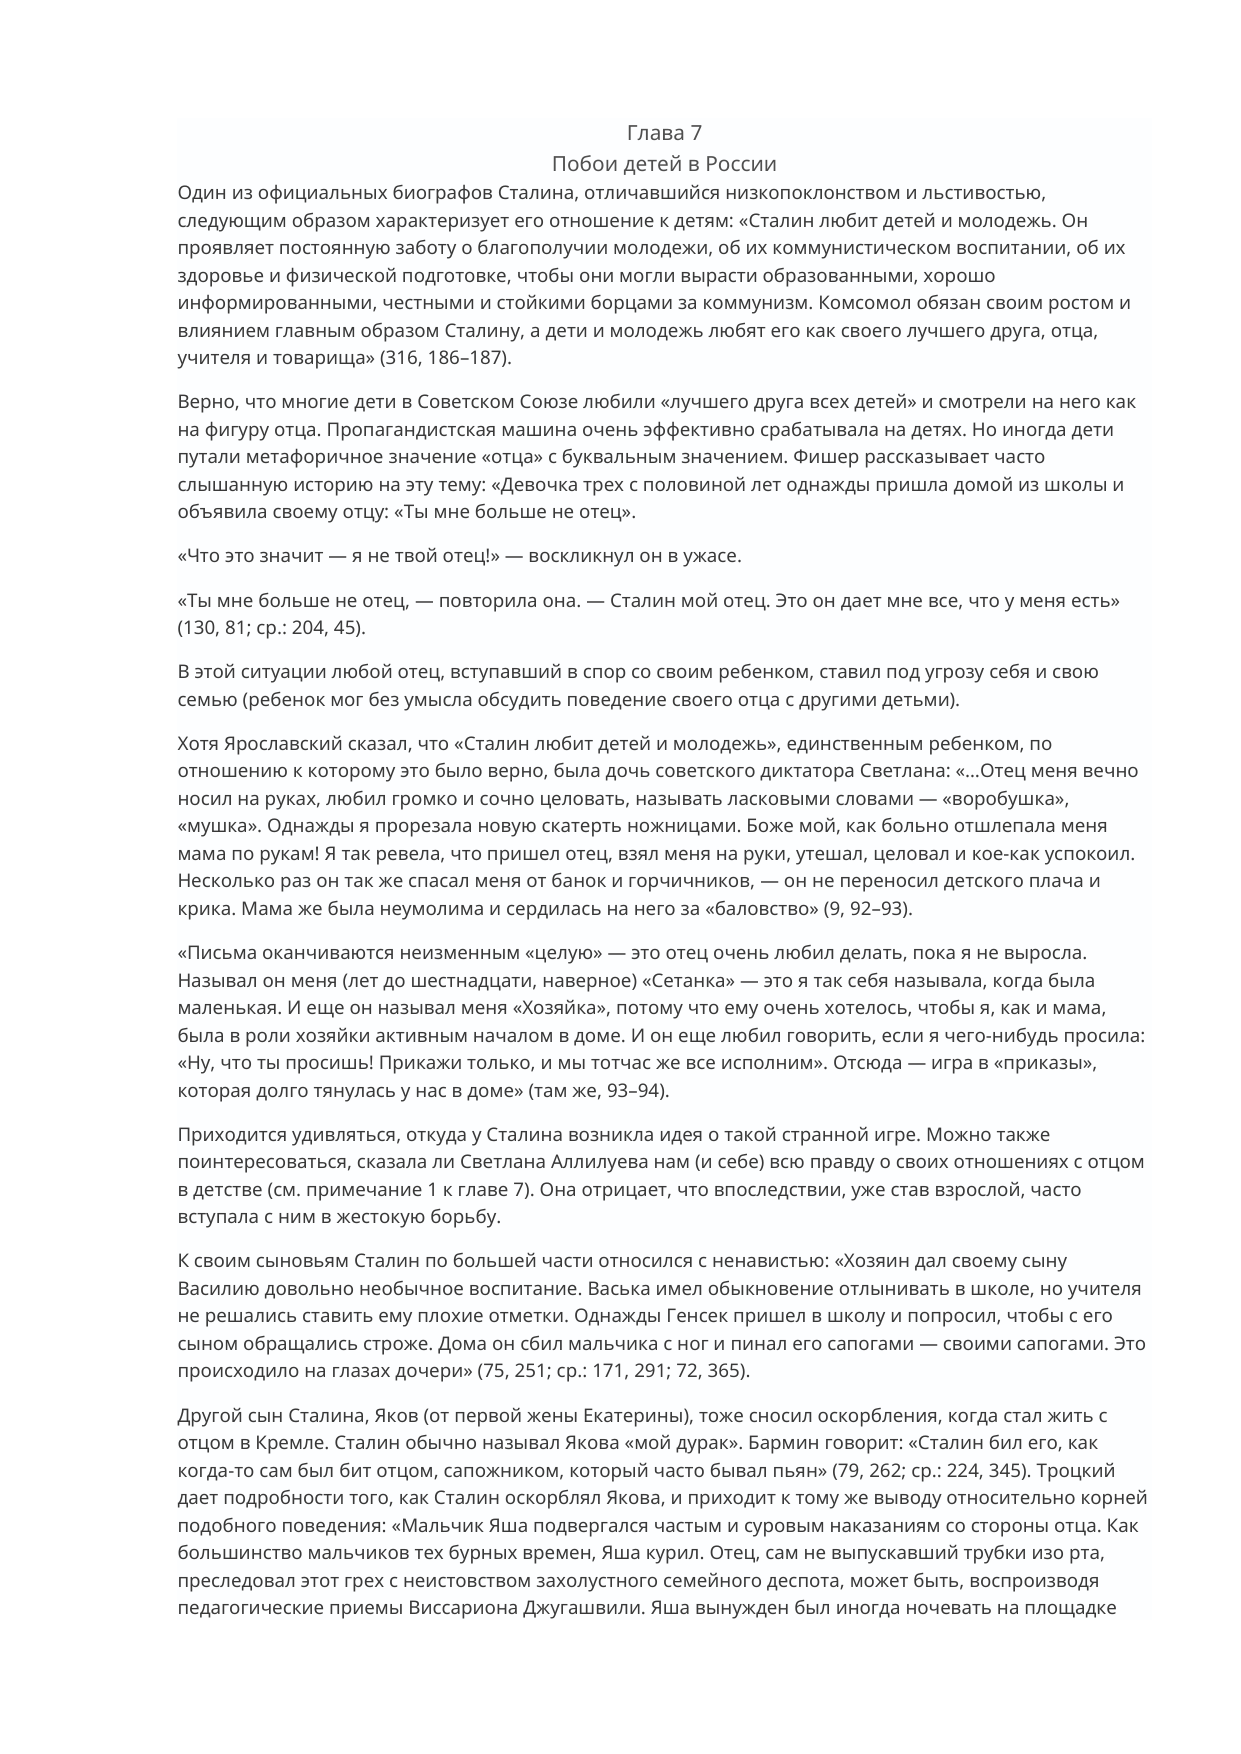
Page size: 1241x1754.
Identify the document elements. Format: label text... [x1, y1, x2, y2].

text Приходится удивляться, откуда у Сталина возникла идея о такой странной игре. Можно также поинтересоваться, сказала ли Светлана Аллилуева нам (и себе) всю правду о своих отношениях с отцом в детстве (см. примечание 1 к главе 7). Она отрицает, что впоследствии, уже став взрослой, часто вступала с ним в жестокую борьбу. [177, 1121, 1152, 1229]
text «Ты мне больше не отец, — повторила она. — Сталин мой отец. Это он дает мне все, что у меня есть» (130, 81; ср.: 204, 45). [177, 587, 1152, 640]
text В этой ситуации любой отец, вступавший в спор со своим ребенком, ставил под угрозу себя и свою семью (ребенок мог без умысла обсудить поведение своего отца с другими детьми). [177, 658, 1152, 712]
text «Письма оканчиваются неизменным «целую» — это отец очень любил делать, пока я не выросла. Называл он меня (лет до шестнадцати, наверное) «Сетанка» — это я так себя называла, когда была маленькая. И еще он называл меня «Хозяйка», потому что ему очень хотелось, чтобы я, как и мама, была в роли хозяйки активным началом в доме. И он еще любил говорить, если я чего-нибудь просила: «Ну, что ты просишь! Прикажи только, и мы тотчас же все исполним». Отсюда — игра в «приказы», которая долго тянулась у нас в доме» (там же, 93–94). [177, 939, 1152, 1102]
subtitle Глава 7 Побои детей в России [177, 118, 1152, 177]
text Один из официальных биографов Сталина, отличавшийся низкопоклонством и льстивостью, следующим образом характеризует его отношение к детям: «Сталин любит детей и молодежь. Он проявляет постоянную заботу о благополучии молодежи, об их коммунистическом воспитании, об их здоровье и физической подготовке, чтобы они могли вырасти образованными, хорошо информированными, честными и стойкими борцами за коммунизм. Комсомол обязан своим ростом и влиянием главным образом Сталину, а дети и молодежь любят его как своего лучшего друга, отца, учителя и товарища» (316, 186–187). [177, 179, 1152, 370]
text К своим сыновьям Сталин по большей части относился с ненавистью: «Хозяин дал своему сыну Василию довольно необычное воспитание. Васька имел обыкновение отлынивать в школе, но учителя не решались ставить ему плохие отметки. Однажды Генсек пришел в школу и попросил, чтобы с его сыном обращались строже. Дома он сбил мальчика с ног и пинал его сапогами — своими сапогами. Это происходило на глазах дочери» (75, 251; ср.: 171, 291; 72, 365). [177, 1248, 1152, 1383]
text «Что это значит — я не твой отец!» — воскликнул он в ужасе. [177, 543, 1152, 568]
text Верно, что многие дети в Советском Союзе любили «лучшего друга всех детей» и смотрели на него как на фигуру отца. Пропагандистская машина очень эффективно срабатывала на детях. Но иногда дети путали метафоричное значение «отца» с буквальным значением. Фишер рассказывает часто слышанную историю на эту тему: «Девочка трех с половиной лет однажды пришла домой из школы и объявила своему отцу: «Ты мне больше не отец». [177, 388, 1152, 524]
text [177, 1402, 1152, 1620]
text Хотя Ярославский сказал, что «Сталин любит детей и молодежь», единственным ребенком, по отношению к которому это было верно, была дочь советского диктатора Светлана: «…Отец меня вечно носил на руках, любил громко и сочно целовать, называть ласковыми словами — «воробушка», «мушка». Однажды я прорезала новую скатерть ножницами. Боже мой, как больно отшлепала меня мама по рукам! Я так ревела, что пришел отец, взял меня на руки, утешал, целовал и кое-как успокоил. Несколько раз он так же спасал меня от банок и горчичников, — он не переносил детского плача и крика. Мама же была неумолима и сердилась на него за «баловство» (9, 92–93). [177, 730, 1152, 921]
